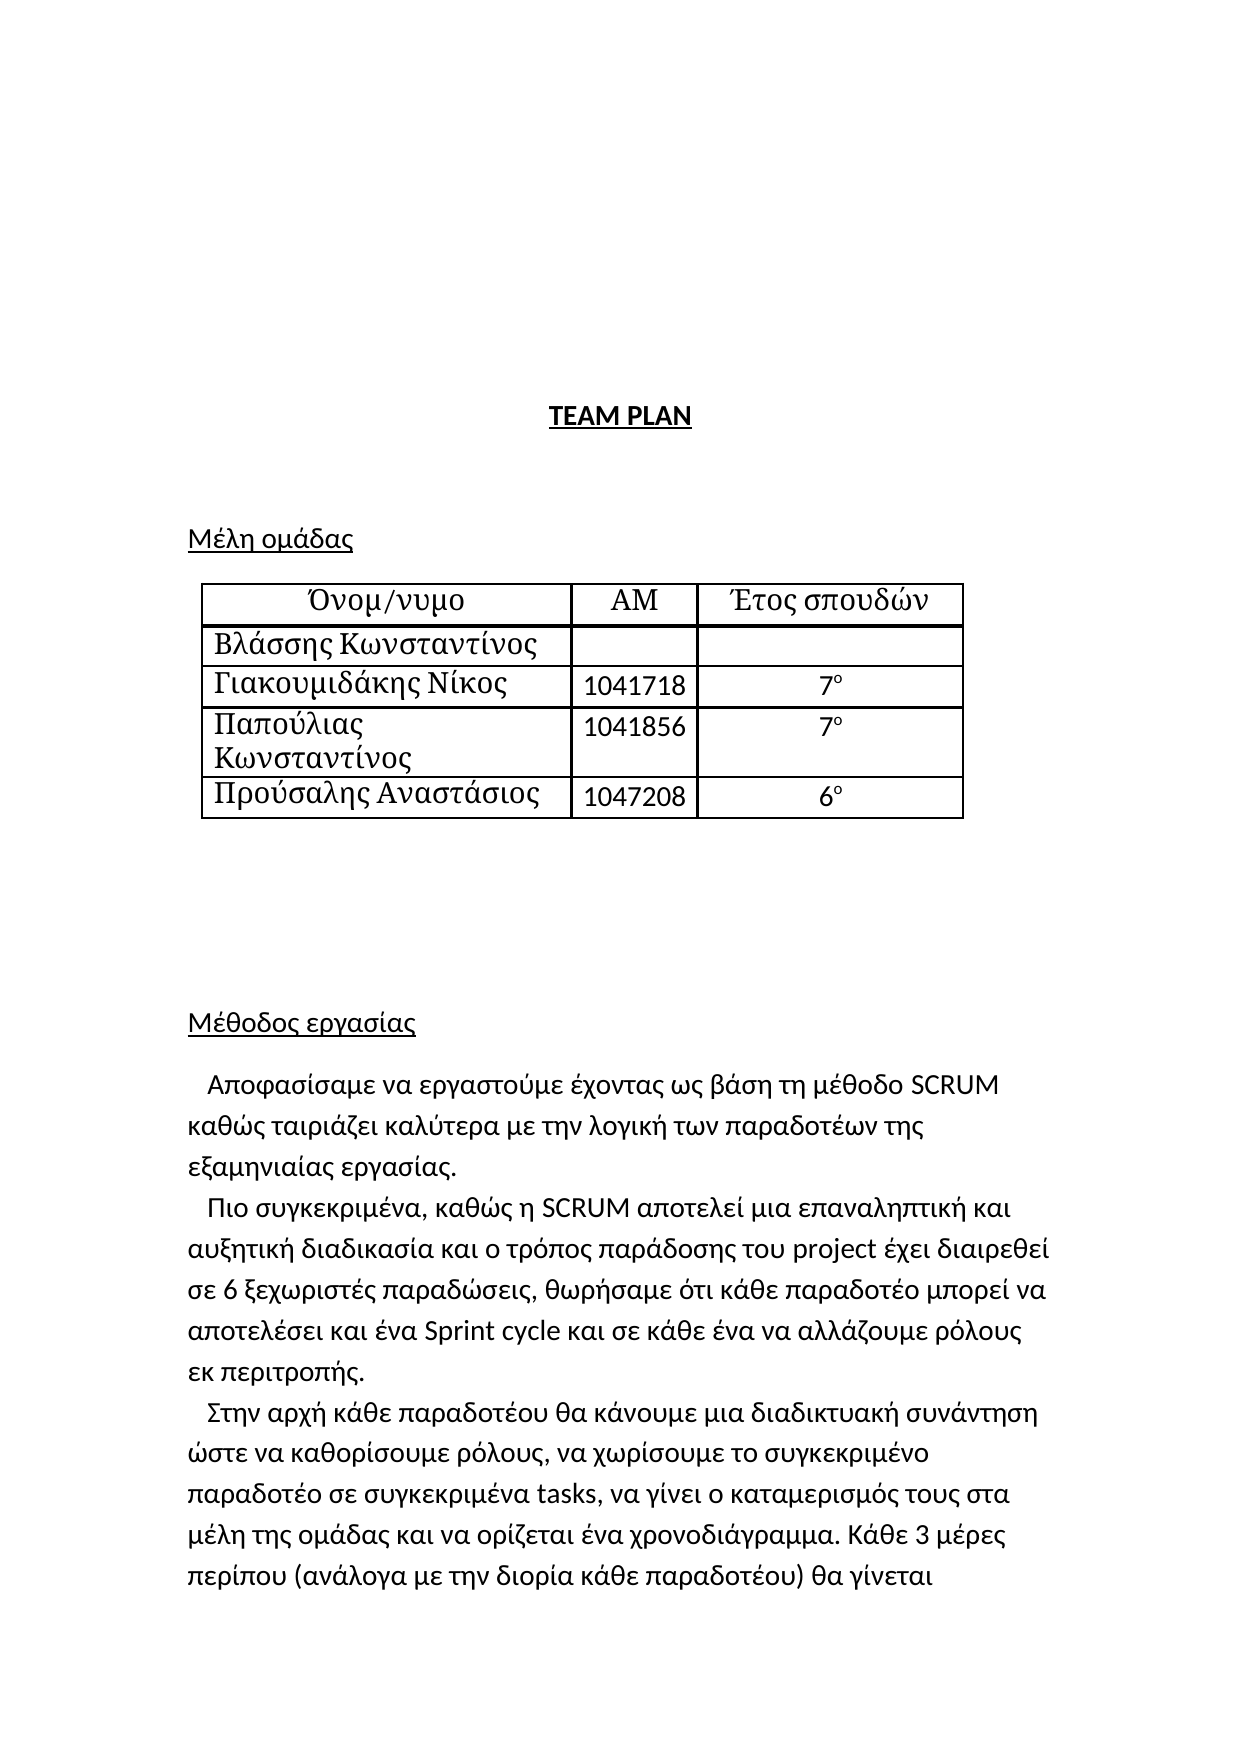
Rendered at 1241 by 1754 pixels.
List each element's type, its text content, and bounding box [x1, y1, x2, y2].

table_cell 7ο [699, 667, 962, 706]
table_cell Προύσαλης Αναστάσιος [203, 778, 570, 817]
table_cell Βλάσσης Κωνσταντίνος [203, 628, 570, 665]
table_cell 1041718 [573, 667, 696, 706]
table_cell Παπούλιας Κωνσταντίνος [203, 709, 570, 776]
text Μέθοδος εργασίας [187, 1004, 1053, 1040]
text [187, 1066, 1053, 1593]
table_header Έτος σπουδών [699, 585, 962, 624]
text Μέλη ομάδας [187, 521, 1053, 556]
table_cell 7ο [699, 709, 962, 776]
table_header Όνομ/νυμο [203, 585, 570, 624]
table_cell Γιακουμιδάκης Νίκος [203, 667, 570, 706]
table_cell 1047208 [573, 778, 696, 817]
table_header ΑΜ [573, 585, 696, 624]
table_cell [699, 628, 962, 665]
table_cell 1041856 [573, 709, 696, 776]
table_cell [573, 628, 696, 665]
table_cell 6ο [699, 778, 962, 817]
text TEAM PLAN [187, 397, 1053, 433]
